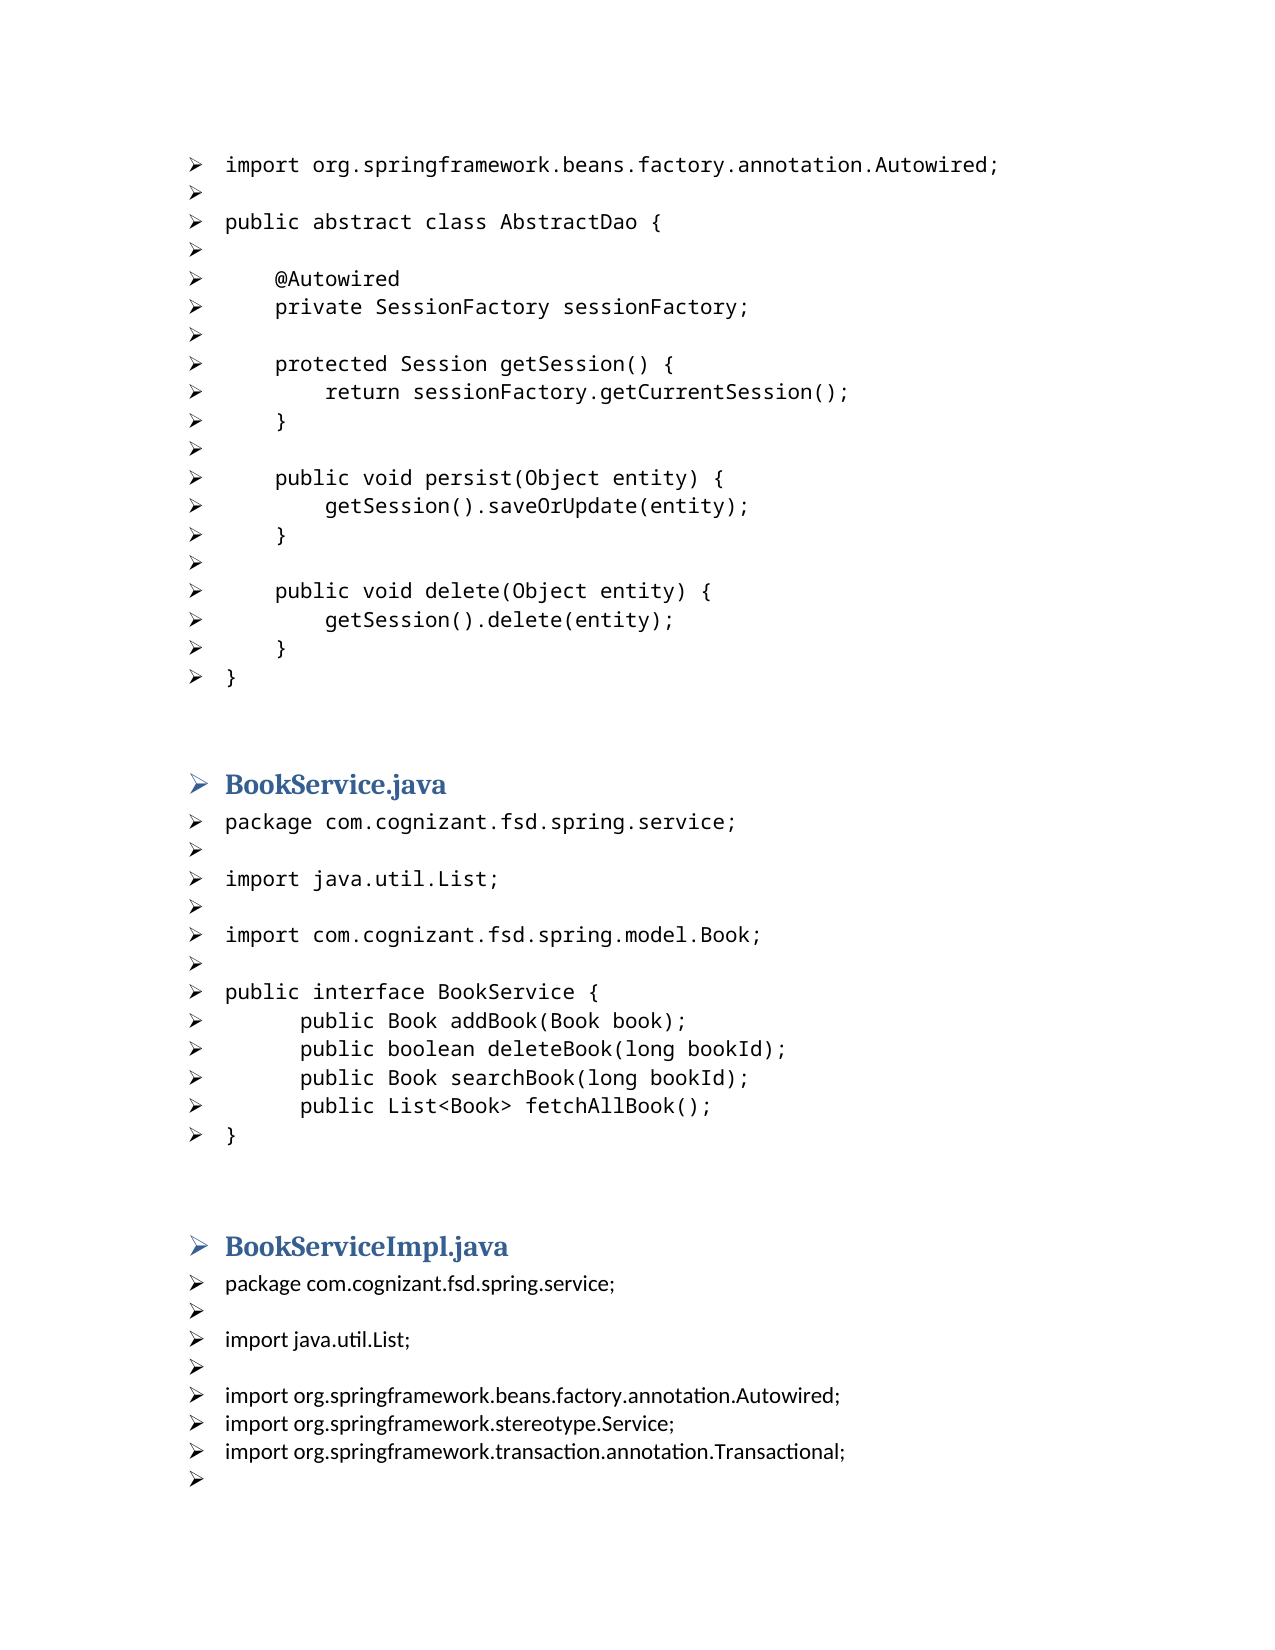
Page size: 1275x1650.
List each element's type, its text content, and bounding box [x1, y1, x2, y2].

list public Book addBook(Book book); [187, 1006, 1125, 1034]
list } [187, 520, 1125, 548]
list package com.cognizant.fsd.spring.service; [187, 1269, 1125, 1297]
list public interface BookService { [187, 977, 1125, 1006]
list } [187, 633, 1125, 662]
list import com.cognizant.fsd.spring.model.Book; [187, 921, 1125, 949]
list } [187, 406, 1125, 434]
list protected Session getSession() { [187, 349, 1125, 377]
list private SessionFactory sessionFactory; [187, 292, 1125, 321]
list public boolean deleteBook(long bookId); [187, 1034, 1125, 1063]
list import org.springframework.beans.factory.annotation.Autowired; [187, 1381, 1125, 1409]
subtitle BookService.java [187, 768, 1125, 802]
list public List<Book> fetchAllBook(); [187, 1091, 1125, 1120]
list import org.springframework.beans.factory.annotation.Autowired; [187, 150, 1125, 178]
list } [187, 1120, 1125, 1148]
list public void delete(Object entity) { [187, 577, 1125, 605]
list @Autowired [187, 264, 1125, 292]
list import java.util.List; [187, 864, 1125, 892]
list public Book searchBook(long bookId); [187, 1063, 1125, 1091]
list getSession().saveOrUpdate(entity); [187, 491, 1125, 520]
list public abstract class AbstractDao { [187, 207, 1125, 235]
list import org.springframework.transaction.annotation.Transactional; [187, 1437, 1125, 1465]
list getSession().delete(entity); [187, 605, 1125, 633]
list import java.util.List; [187, 1325, 1125, 1353]
list } [187, 662, 1125, 690]
list package com.cognizant.fsd.spring.service; [187, 807, 1125, 835]
list import org.springframework.stereotype.Service; [187, 1409, 1125, 1437]
list public void persist(Object entity) { [187, 463, 1125, 491]
subtitle BookServiceImpl.java [187, 1230, 1125, 1264]
list return sessionFactory.getCurrentSession(); [187, 377, 1125, 406]
